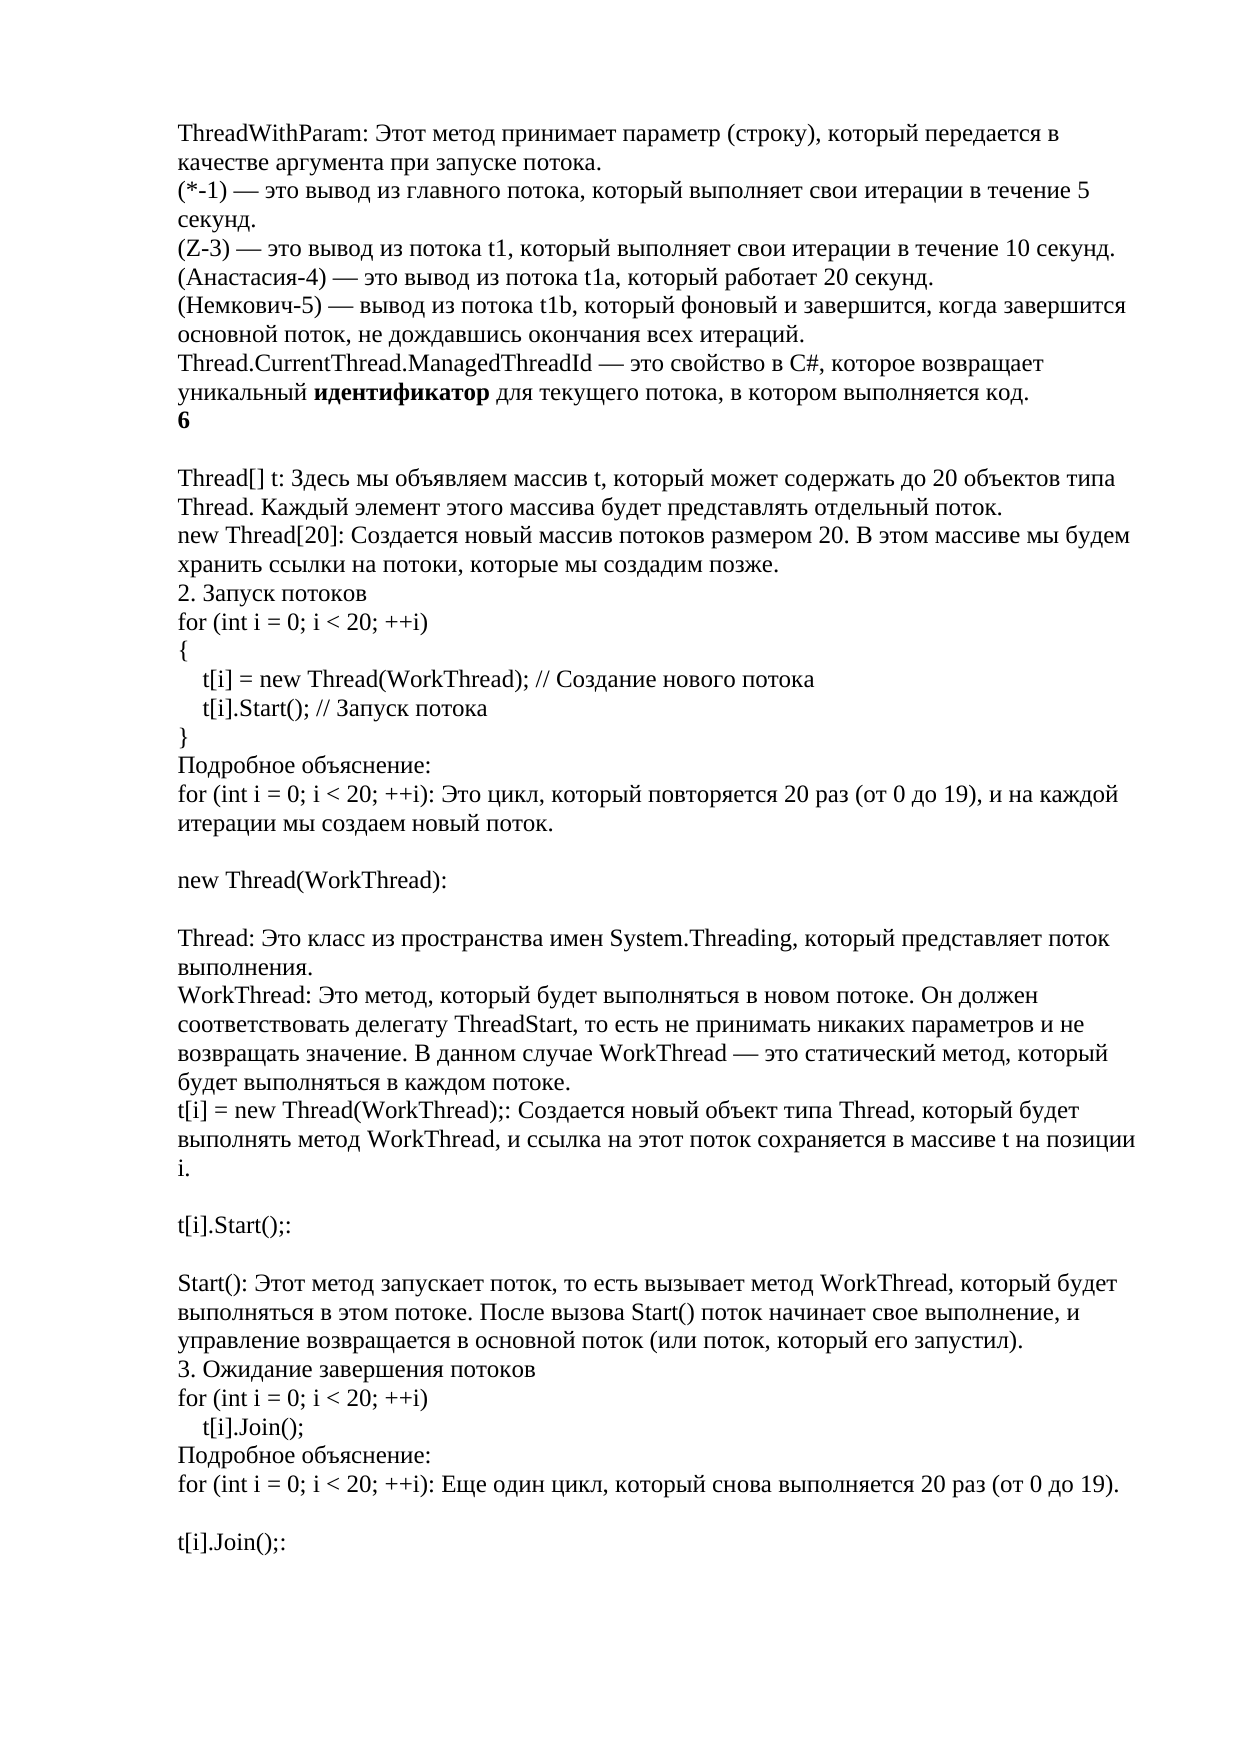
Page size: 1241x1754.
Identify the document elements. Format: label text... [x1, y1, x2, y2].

text Thread: Это класс из пространства имен System.Threading, который представляет поток выполнения. [177, 923, 1152, 981]
text new Thread[20]: Создается новый массив потоков размером 20. В этом массиве мы будем хранить ссылки на потоки, которые мы создадим позже. [177, 521, 1152, 578]
text Подробное объяснение: [177, 1441, 1152, 1469]
text (Анастасия-4) — это вывод из потока t1a, который работает 20 секунд. [177, 262, 1152, 291]
text 3. Ожидание завершения потоков [177, 1354, 1152, 1383]
text (Немкович-5) — вывод из потока t1b, который фоновый и завершится, когда завершится основной поток, не дождавшись окончания всех итераций. [177, 291, 1152, 348]
text 2. Запуск потоков [177, 578, 1152, 607]
text for (int i = 0; i < 20; ++i) [177, 1383, 1152, 1412]
text t[i].Start(); // Запуск потока [177, 693, 1152, 722]
text Start(): Этот метод запускает поток, то есть вызывает метод WorkThread, который будет выполняться в этом потоке. После вызова Start() поток начинает свое выполнение, и управление возвращается в основной поток (или поток, который его запустил). [177, 1268, 1152, 1354]
text t[i].Join(); [177, 1412, 1152, 1441]
text t[i].Start();: [177, 1211, 1152, 1239]
text (Z-3) — это вывод из потока t1, который выполняет свои итерации в течение 10 секунд. [177, 233, 1152, 262]
text new Thread(WorkThread): [177, 866, 1152, 894]
text Thread.CurrentThread.ManagedThreadId — это свойство в C#, которое возвращает уникальный идентификатор для текущего потока, в котором выполняется код. [177, 348, 1152, 406]
text for (int i = 0; i < 20; ++i): Это цикл, который повторяется 20 раз (от 0 до 19), и на каждой итерации мы создаем новый поток. [177, 779, 1152, 837]
text t[i] = new Thread(WorkThread);: Создается новый объект типа Thread, который будет выполнять метод WorkThread, и ссылка на этот поток сохраняется в массиве t на позиции i. [177, 1096, 1152, 1182]
text ThreadWithParam: Этот метод принимает параметр (строку), который передается в качестве аргумента при запуске потока. [177, 118, 1152, 176]
text 6 [177, 406, 1152, 434]
text (*-1) — это вывод из главного потока, который выполняет свои итерации в течение 5 секунд. [177, 176, 1152, 233]
text } [177, 722, 1152, 751]
text { [177, 636, 1152, 664]
text WorkThread: Это метод, который будет выполняться в новом потоке. Он должен соответствовать делегату ThreadStart, то есть не принимать никаких параметров и не возвращать значение. В данном случае WorkThread — это статический метод, который будет выполняться в каждом потоке. [177, 981, 1152, 1096]
text t[i].Join();: [177, 1527, 1152, 1556]
text Подробное объяснение: [177, 751, 1152, 779]
text for (int i = 0; i < 20; ++i) [177, 607, 1152, 636]
text for (int i = 0; i < 20; ++i): Еще один цикл, который снова выполняется 20 раз (от 0 до 19). [177, 1469, 1152, 1498]
text Thread[] t: Здесь мы объявляем массив t, который может содержать до 20 объектов типа Thread. Каждый элемент этого массива будет представлять отдельный поток. [177, 463, 1152, 521]
text t[i] = new Thread(WorkThread); // Создание нового потока [177, 664, 1152, 693]
